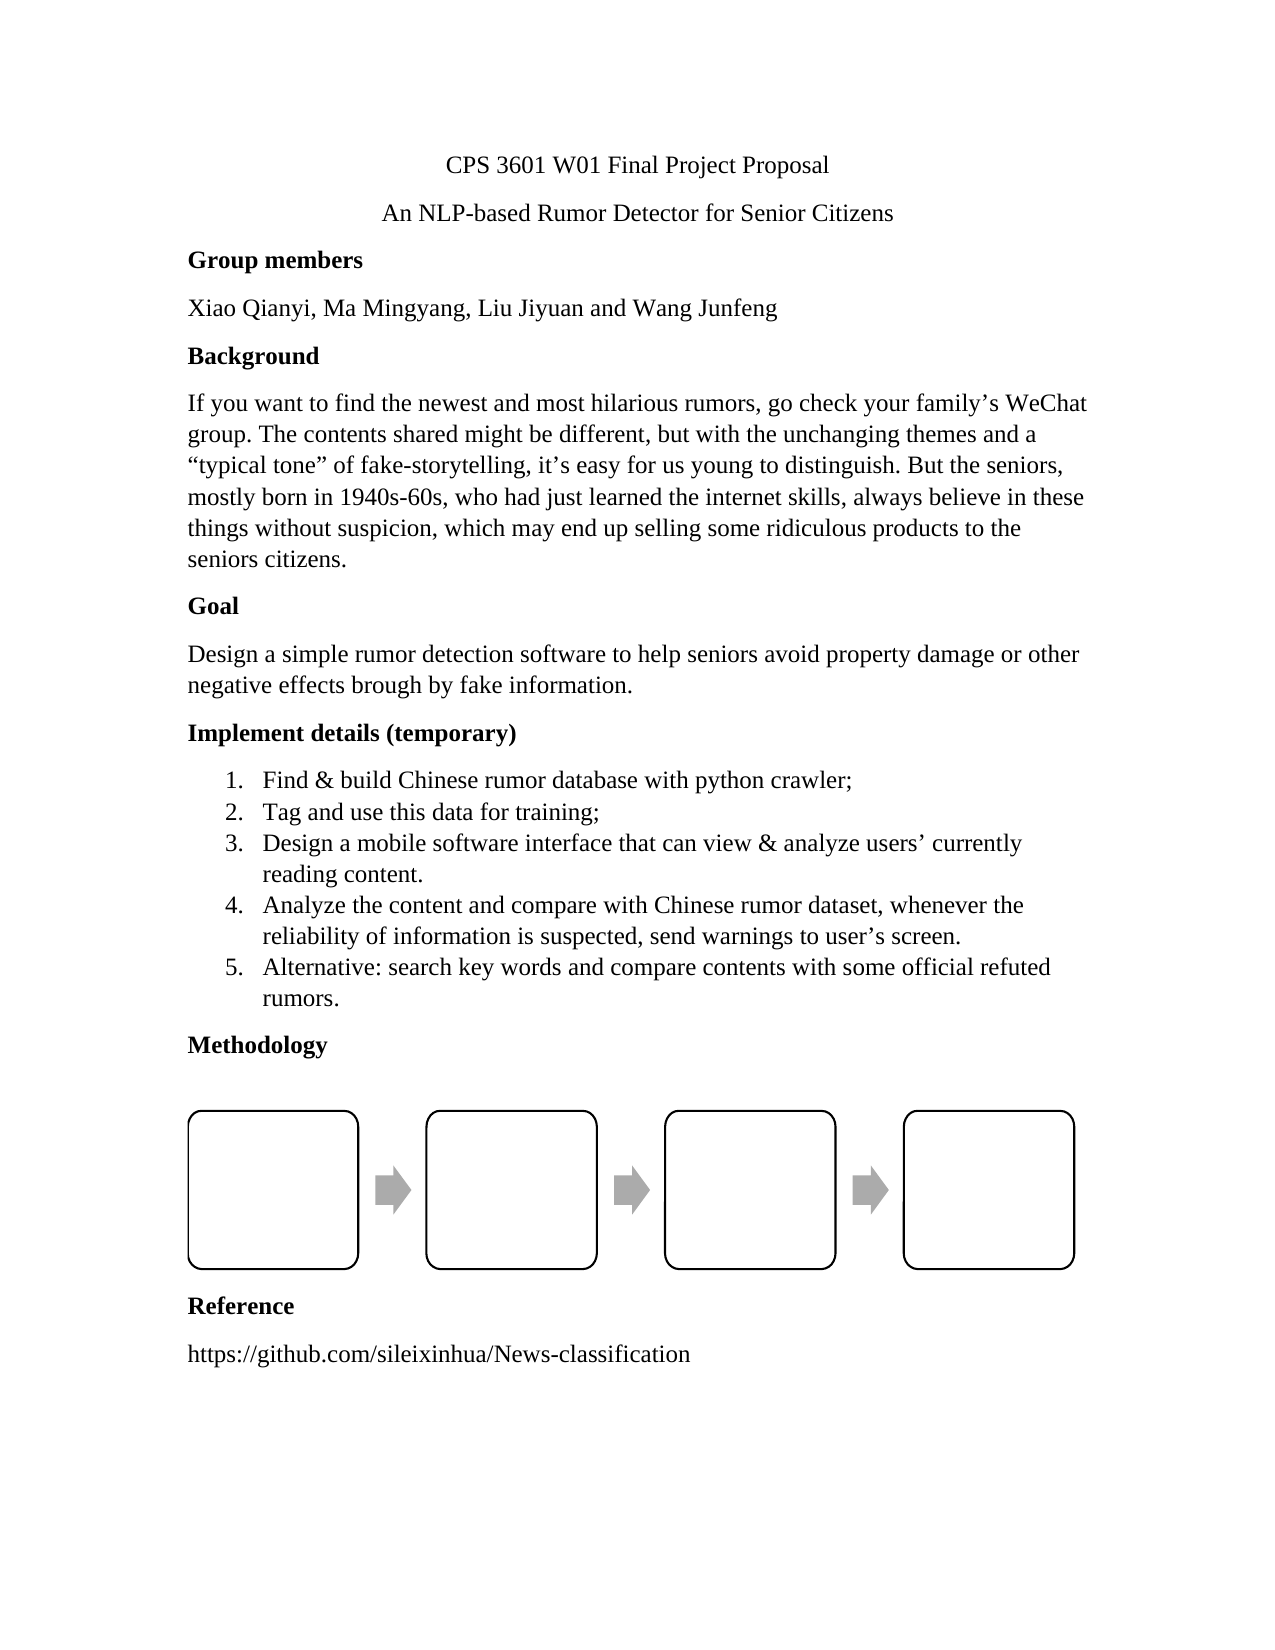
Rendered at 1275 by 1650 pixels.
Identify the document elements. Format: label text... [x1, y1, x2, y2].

list Analyze the content and compare with Chinese rumor dataset, whenever the reliability of information is suspected, send warnings to user’s screen. [225, 890, 1087, 949]
text If you want to find the newest and most hilarious rumors, go check your family’s WeChat group. The contents shared might be different, but with the unchanging themes and a “typical tone” of fake-storytelling, it’s easy for us young to distinguish. But the seniors, mostly born in 1940s-60s, who had just learned the internet skills, always believe in these things without suspicion, which may end up selling some ridiculous products to the seniors citizens. [187, 388, 1087, 572]
text Xiao Qianyi, Ma Mingyang, Liu Jiyuan and Wang Junfeng [187, 293, 1087, 322]
text Background [187, 341, 1087, 369]
text Reference [187, 1291, 1087, 1320]
text Design a simple rumor detection software to help seniors avoid property damage or other negative effects brough by fake information. [187, 639, 1087, 699]
text https://github.com/sileixinhua/News-classification [187, 1339, 1087, 1367]
text Implement details (temporary) [187, 718, 1087, 747]
list Design a mobile software interface that can view & analyze users’ currently reading content. [225, 828, 1087, 887]
text Group members [187, 245, 1087, 274]
text An NLP-based Rumor Detector for Senior Citizens [187, 198, 1087, 226]
list Alternative: search key words and compare contents with some official refuted rumors. [225, 952, 1087, 1012]
list Find & build Chinese rumor database with python crawler; [225, 766, 1087, 794]
text Goal [187, 591, 1087, 620]
text CPS 3601 W01 Final Project Proposal [187, 150, 1087, 179]
list Tag and use this data for training; [225, 797, 1087, 825]
text Methodology [187, 1031, 1087, 1059]
